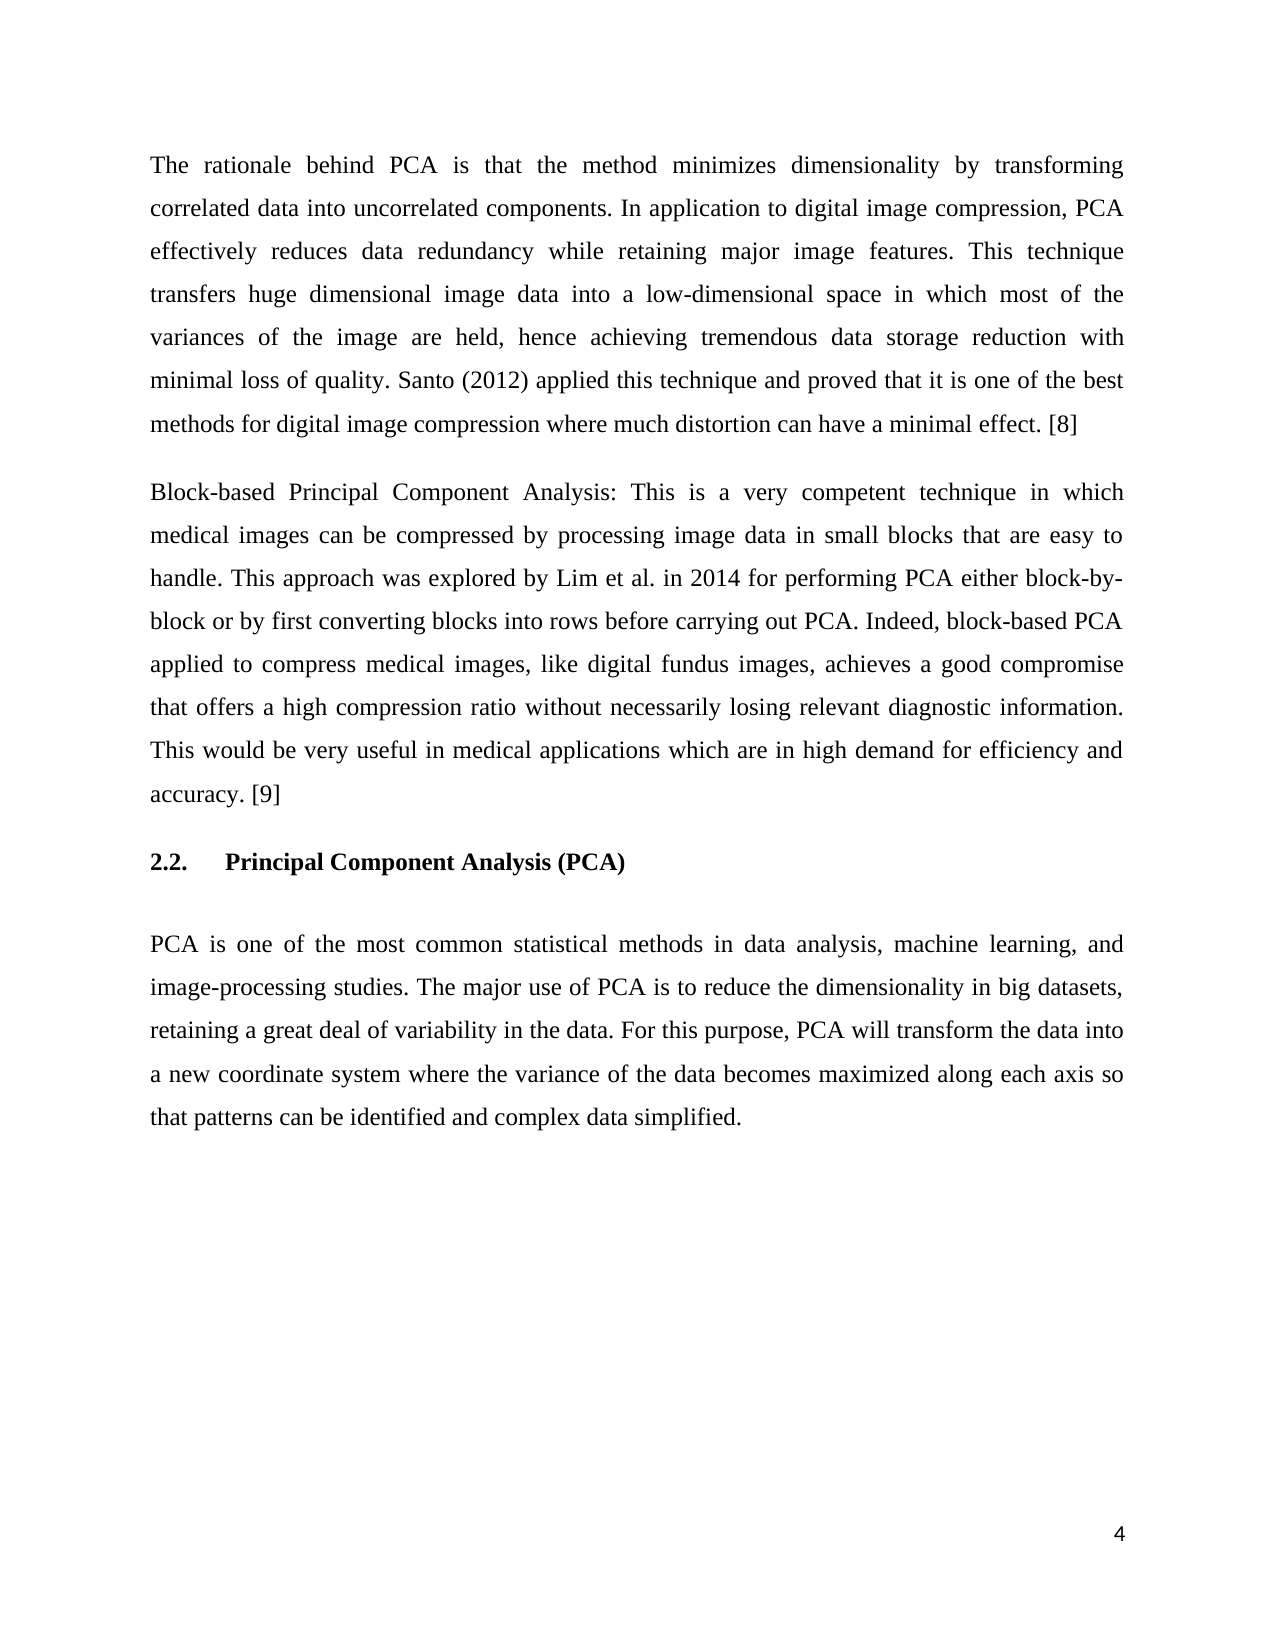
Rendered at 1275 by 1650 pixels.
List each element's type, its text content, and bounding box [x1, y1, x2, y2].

text Block-based Principal Component Analysis: This is a very competent technique in which medical images can be compressed by processing image data in small blocks that are easy to handle. This approach was explored by Lim et al. in 2014 for performing PCA either block-by-block or by first converting blocks into rows before carrying out PCA. Indeed, block-based PCA applied to compress medical images, like digital fundus images, achieves a good compromise that offers a high compression ratio without necessarily losing relevant diagnostic information. This would be very useful in medical applications which are in high demand for efficiency and accuracy. [150, 477, 1125, 807]
text PCA is one of the most common statistical methods in data analysis, machine learning, and image-processing studies. The major use of PCA is to reduce the dimensionality in big datasets, retaining a great deal of variability in the data. For this purpose, PCA will transform the data into a new coordinate system where the variance of the data becomes maximized along each axis so that patterns can be identified and complex data simplified. [150, 929, 1125, 1131]
subtitle Principal Component Analysis (PCA) [150, 847, 1125, 876]
text The rationale behind PCA is that the method minimizes dimensionality by transforming correlated data into uncorrelated components. In application to digital image compression, PCA effectively reduces data redundancy while retaining major image features. This technique transfers huge dimensional image data into a low-dimensional space in which most of the variances of the image are held, hence achieving tremendous data storage reduction with minimal loss of quality. Santo (2012) applied this technique and proved that it is one of the best methods for digital image compression where much distortion can have a minimal effect. [150, 150, 1125, 437]
